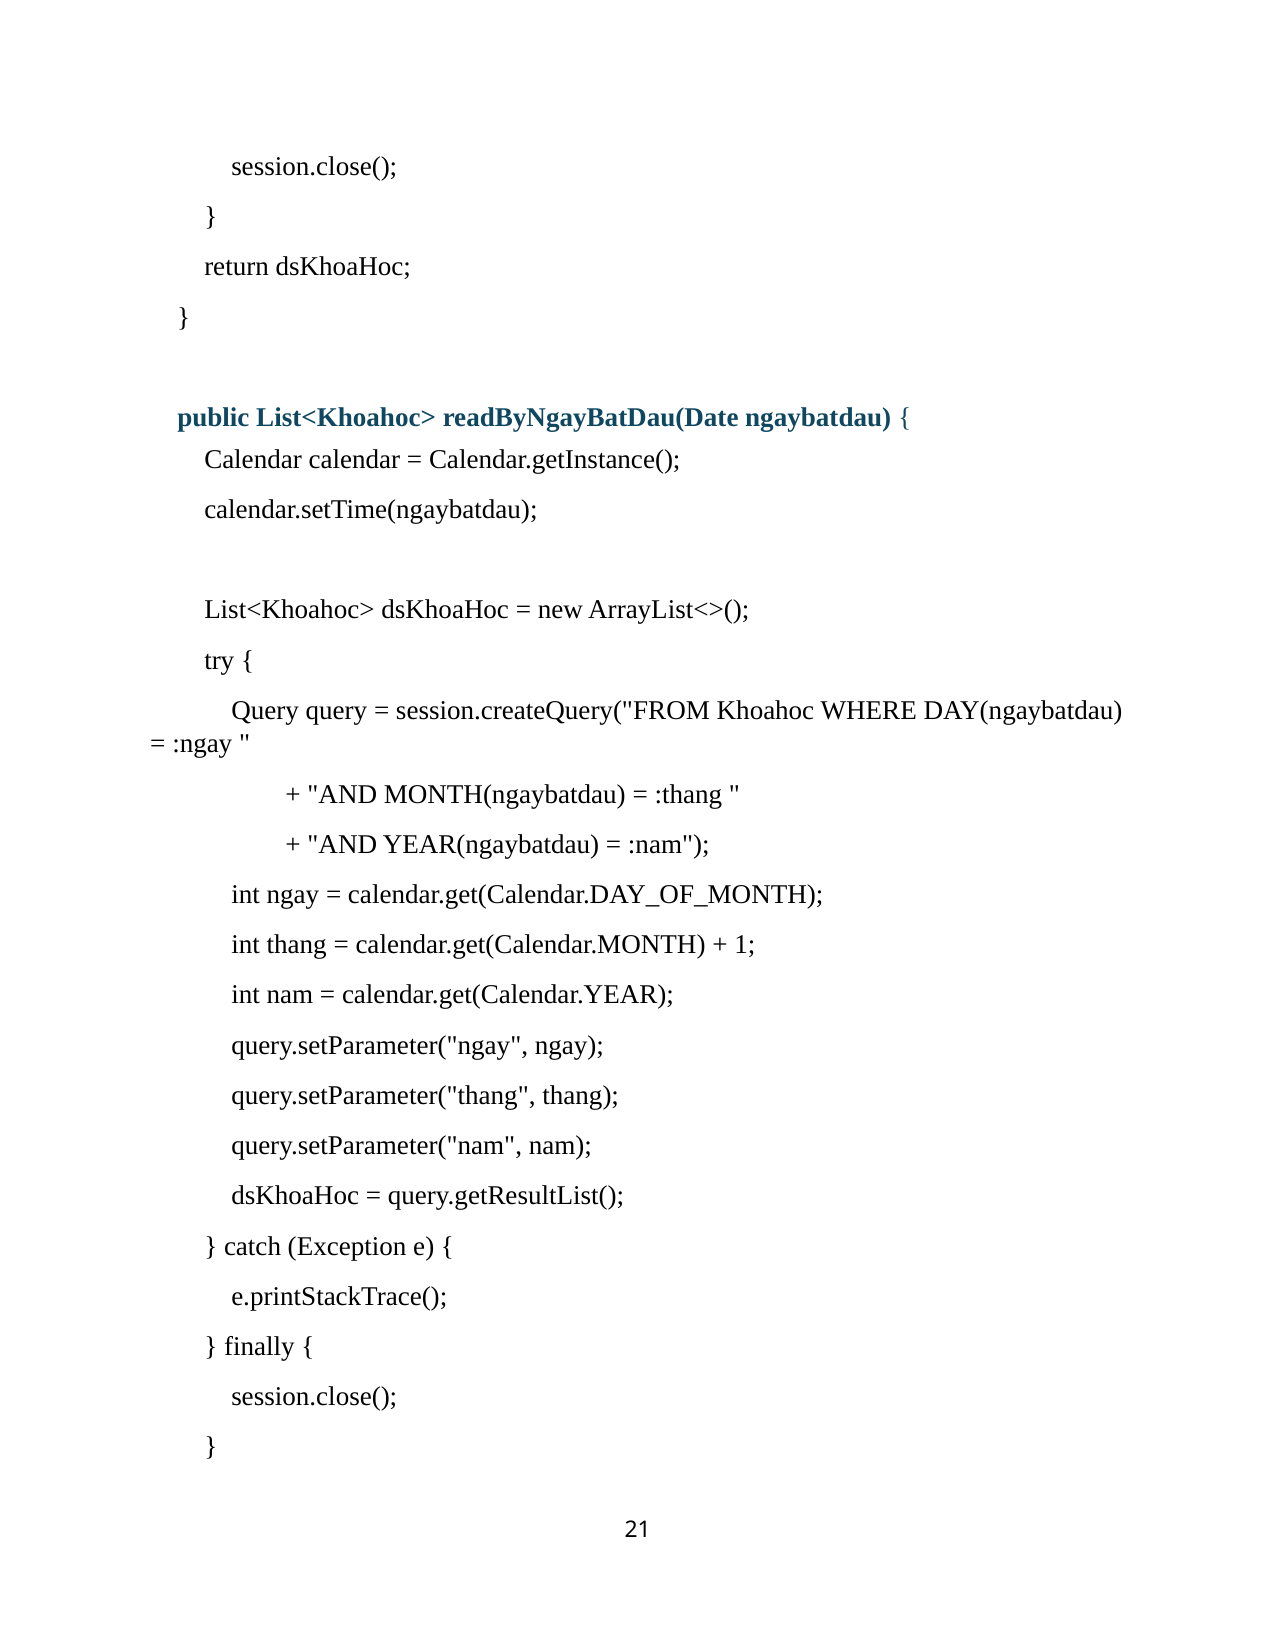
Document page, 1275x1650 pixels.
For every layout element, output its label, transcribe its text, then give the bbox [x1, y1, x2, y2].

text + "AND YEAR(ngaybatdau) = :nam"); [150, 828, 1125, 859]
text try { [150, 644, 1125, 675]
text return dsKhoaHoc; [150, 250, 1125, 282]
text } [150, 200, 1125, 231]
text } catch (Exception e) { [150, 1229, 1125, 1261]
text } [150, 301, 1125, 332]
text Calendar calendar = Calendar.getInstance(); [150, 443, 1125, 474]
subtitle public List<Khoahoc> readByNgayBatDau(Date ngaybatdau) { [150, 401, 1125, 432]
text query.setParameter("thang", thang); [150, 1079, 1125, 1110]
text int thang = calendar.get(Calendar.MONTH) + 1; [150, 928, 1125, 959]
text calendar.setTime(ngaybatdau); [150, 493, 1125, 524]
text int ngay = calendar.get(Calendar.DAY_OF_MONTH); [150, 878, 1125, 909]
text List<Khoahoc> dsKhoaHoc = new ArrayList<>(); [150, 593, 1125, 625]
text dsKhoaHoc = query.getResultList(); [150, 1179, 1125, 1211]
text e.printStackTrace(); [150, 1280, 1125, 1311]
text Query query = session.createQuery("FROM Khoahoc WHERE DAY(ngaybatdau) = :ngay " [150, 694, 1125, 759]
text } finally { [150, 1330, 1125, 1361]
text + "AND MONTH(ngaybatdau) = :thang " [150, 778, 1125, 809]
text session.close(); [150, 150, 1125, 181]
text query.setParameter("nam", nam); [150, 1129, 1125, 1160]
text } [150, 1430, 1125, 1462]
text query.setParameter("ngay", ngay); [150, 1029, 1125, 1060]
text session.close(); [150, 1380, 1125, 1411]
text int nam = calendar.get(Calendar.YEAR); [150, 978, 1125, 1010]
